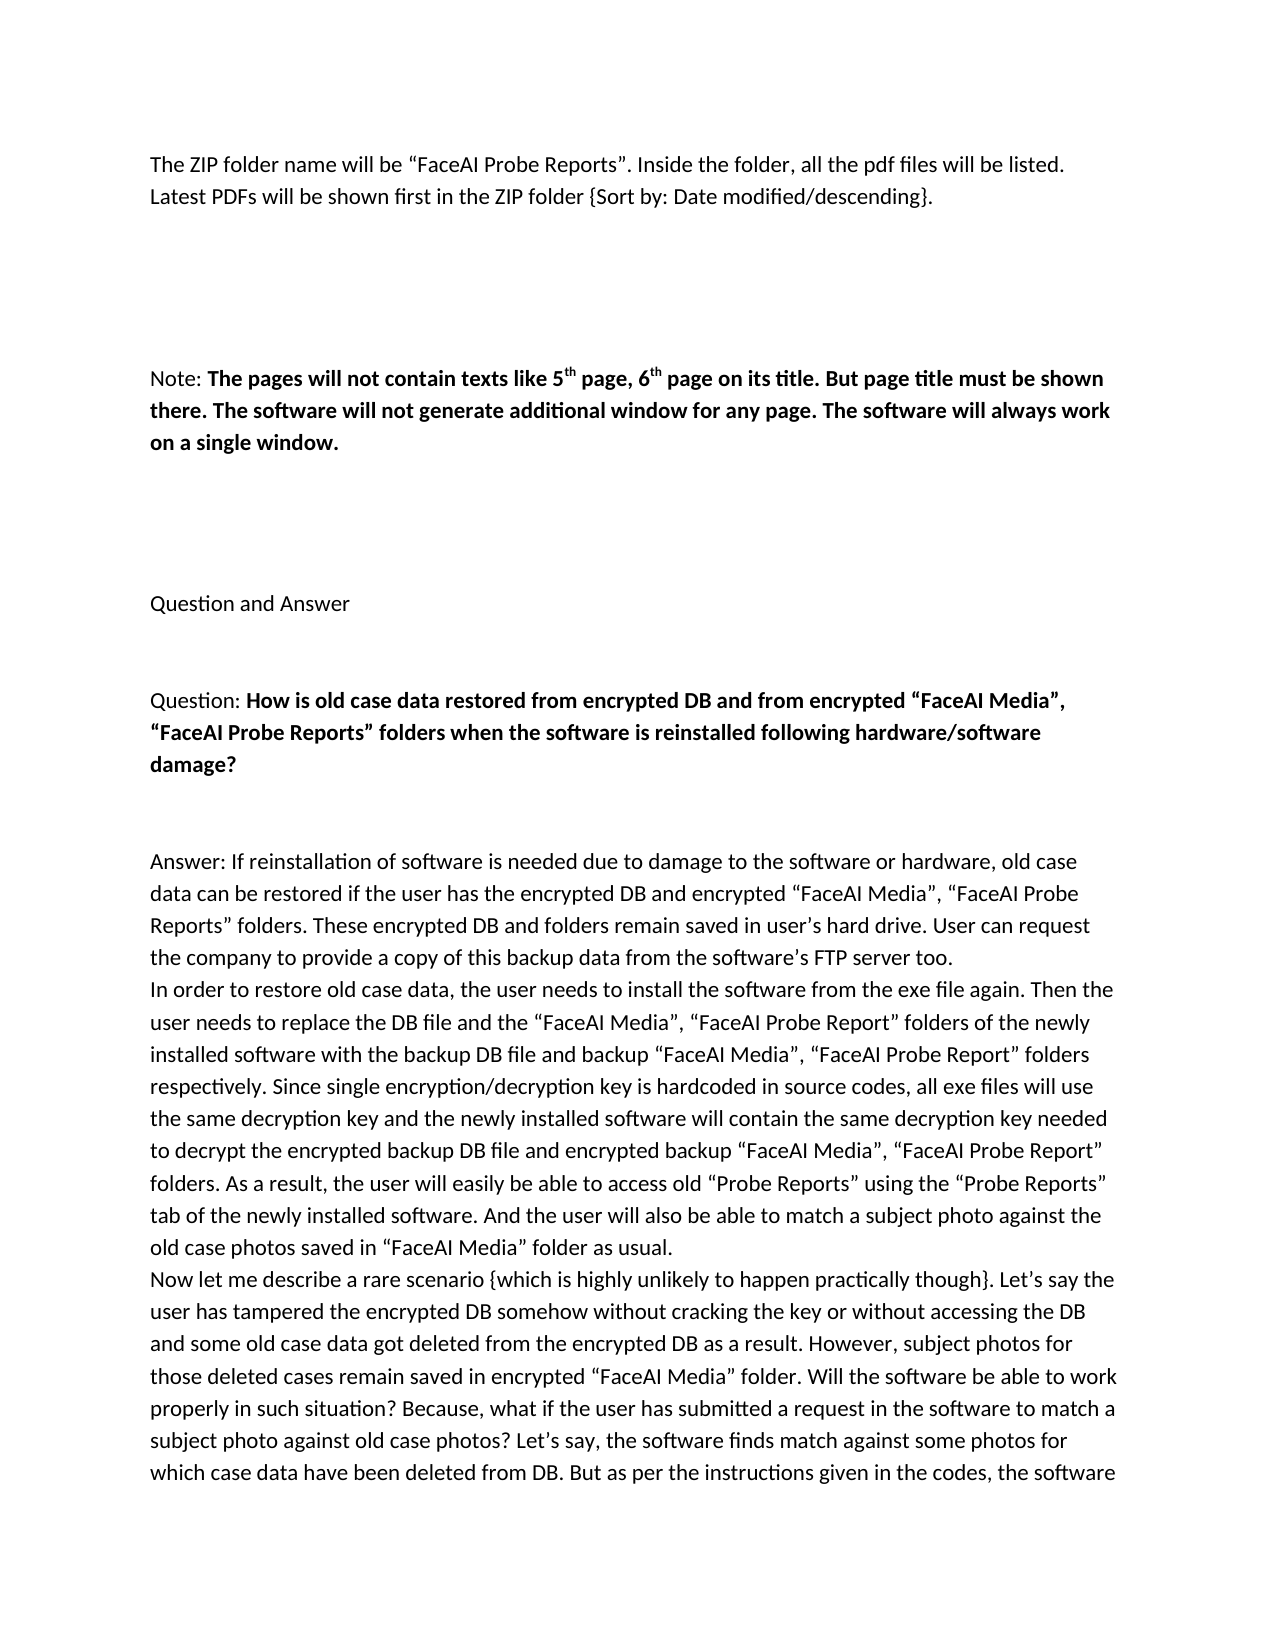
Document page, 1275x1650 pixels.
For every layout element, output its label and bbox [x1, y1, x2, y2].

text [150, 235, 1125, 1486]
text [150, 150, 1125, 210]
